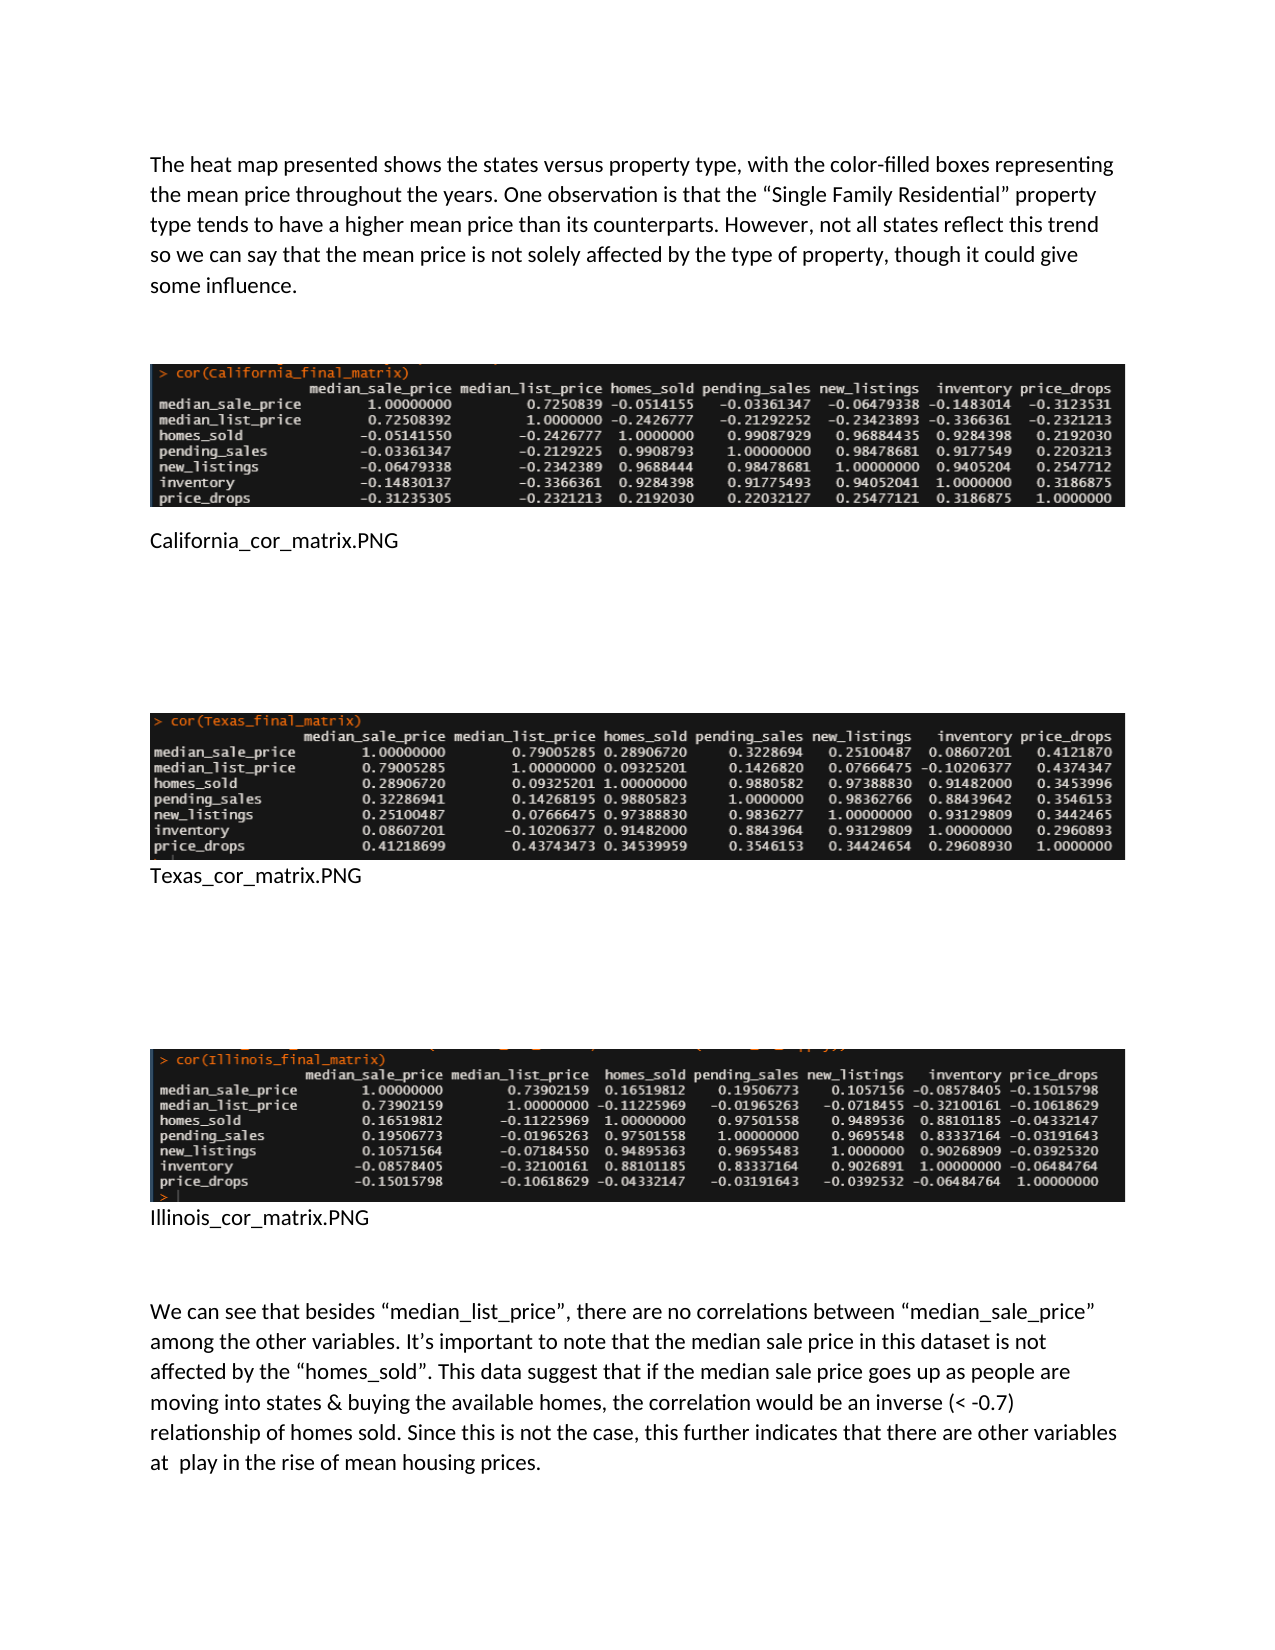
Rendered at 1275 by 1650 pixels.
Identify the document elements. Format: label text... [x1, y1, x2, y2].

text The heat map presented shows the states versus property type, with the color-filled boxes representing the mean price throughout the years. One observation is that the “Single Family Residential” property type tends to have a higher mean price than its counterparts. However, not all states reflect this trend so we can say that the mean price is not solely affected by the type of property, though it could give some influence. [150, 150, 1125, 299]
text Texas_cor_matrix.PNG [150, 860, 1125, 890]
picture [150, 364, 1125, 507]
text We can see that besides “median_list_price”, there are no correlations between “median_sale_price” among the other variables. It’s important to note that the median sale price in this dataset is not affected by the “homes_sold”. This data suggest that if the median sale price goes up as people are moving into states & buying the available homes, the correlation would be an inverse (< -0.7) relationship of homes sold. Since this is not the case, this further indicates that there are other variables at play in the rise of mean housing prices. [150, 1297, 1125, 1476]
text California_cor_matrix.PNG [150, 526, 1125, 554]
picture [150, 713, 1125, 860]
picture [150, 1049, 1125, 1202]
text Illinois_cor_matrix.PNG [150, 1202, 1125, 1231]
